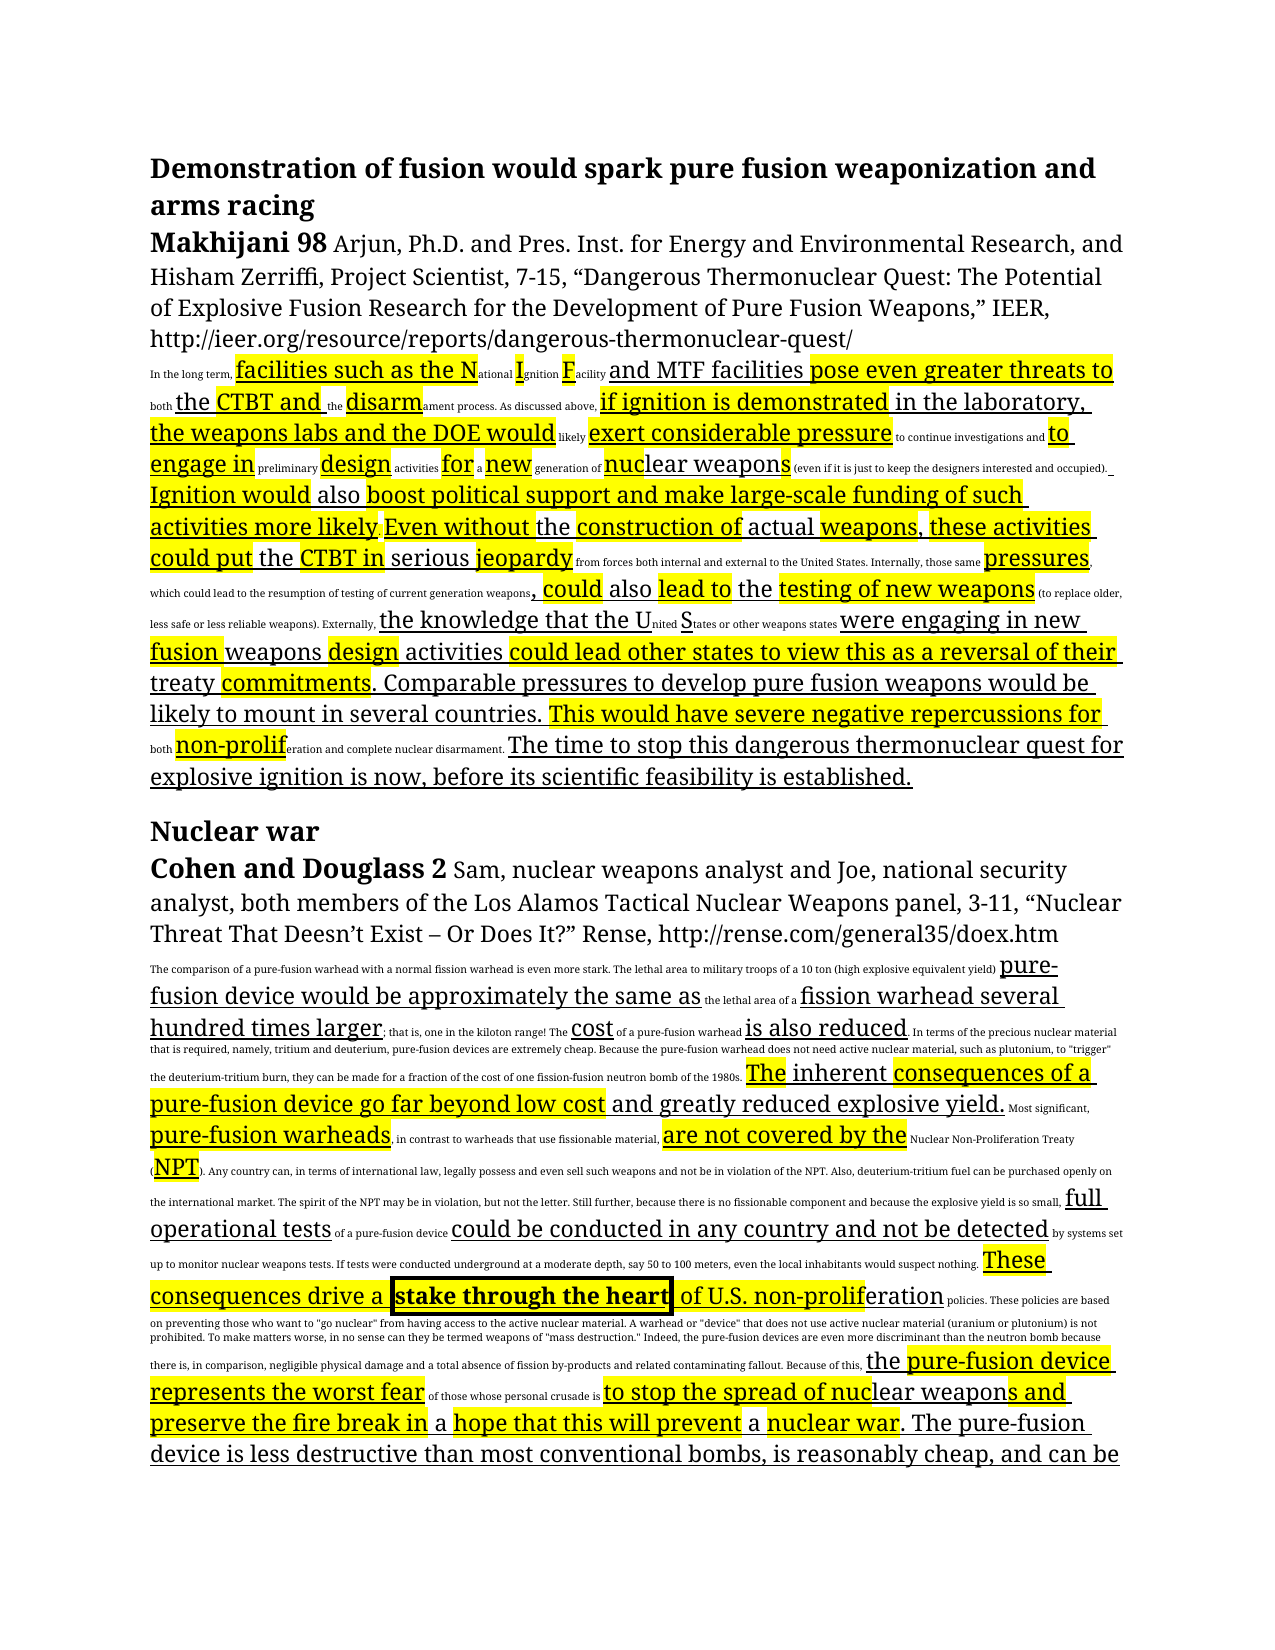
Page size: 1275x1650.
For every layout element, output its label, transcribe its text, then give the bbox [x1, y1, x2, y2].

subtitle Demonstration of fusion would spark pure fusion weaponization and arms racing [150, 150, 1125, 224]
text In the long term, facilities such as the National Ignition Facility and MTF facilities pose even greater threats to both the CTBT and the disarmament process. As discussed above, if ignition is demonstrated in the laboratory, the weapons labs and the DOE would likely exert considerable pressure to continue investigations and to engage in preliminary design activities for a new generation of nuclear weapons (even if it is just to keep the designers interested and occupied). Ignition would also boost political support and make large-scale funding of such activities more likely. Even without the construction of actual weapons, these activities could put the CTBT in serious jeopardy from forces both internal and external to the United States. Internally, those same pressures, which could lead to the resumption of testing of current generation weapons, could also lead to the testing of new weapons (to replace older, less safe or less reliable weapons). Externally, the knowledge that the United States or other weapons states were engaging in new fusion weapons design activities could lead other states to view this as a reversal of their treaty commitments. Comparable pressures to develop pure fusion weapons would be likely to mount in several countries. This would have severe negative repercussions for both non-proliferation and complete nuclear disarmament. The time to stop this dangerous thermonuclear quest for explosive ignition is now, before its scientific feasibility is established. [150, 354, 1125, 792]
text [150, 949, 1125, 1469]
text Cohen and Douglass 2 Sam, nuclear weapons analyst and Joe, national security analyst, both members of the Los Alamos Tactical Nuclear Weapons panel, 3-11, “Nuclear Threat That Deesn’t Exist – Or Does It?” Rense, http://rense.com/general35/doex.htm [150, 849, 1125, 949]
text Makhijani 98 Arjun, Ph.D. and Pres. Inst. for Energy and Environmental Research, and Hisham Zerriffi, Project Scientist, 7-15, “Dangerous Thermonuclear Quest: The Potential of Explosive Fusion Research for the Development of Pure Fusion Weapons,” IEER, http://ieer.org/resource/reports/dangerous-thermonuclear-quest/ [150, 224, 1125, 354]
subtitle Nuclear war [150, 813, 1125, 849]
